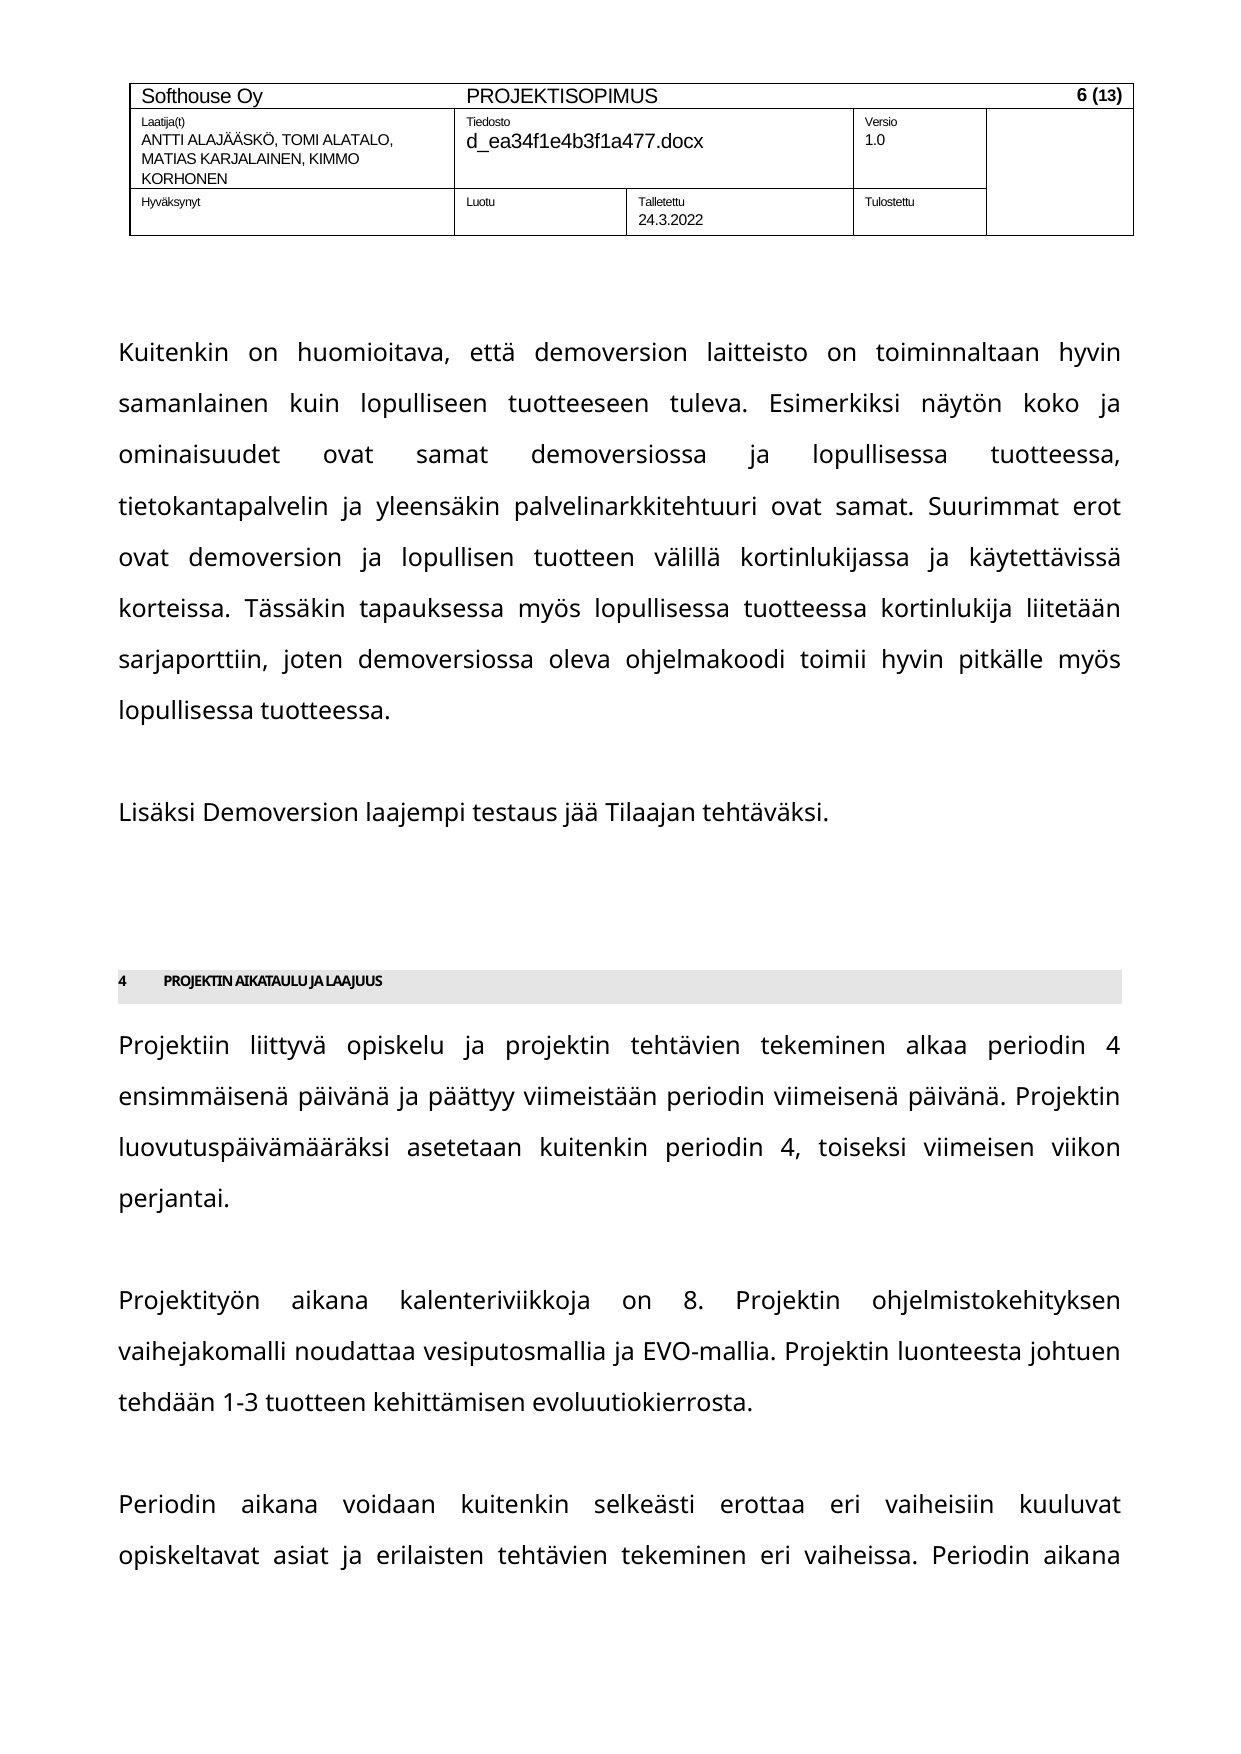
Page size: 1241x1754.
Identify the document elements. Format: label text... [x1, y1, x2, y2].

text Projektityön aikana kalenteriviikkoja on 8. Projektin ohjelmistokehityksen vaihejakomalli noudattaa vesiputosmallia ja EVO-mallia. Projektin luonteesta johtuen tehdään 1-3 tuotteen kehittämisen evoluutiokierrosta. [118, 1283, 1122, 1419]
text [118, 1487, 1122, 1572]
text Projektiin liittyvä opiskelu ja projektin tehtävien tekeminen alkaa periodin 4 ensimmäisenä päivänä ja päättyy viimeistään periodin viimeisenä päivänä. Projektin luovutuspäivämääräksi asetetaan kuitenkin periodin 4, toiseksi viimeisen viikon perjantai. [118, 1027, 1122, 1214]
subtitle PROJEKTIN AIKATAULU JA LAAJUUS [118, 970, 1122, 1004]
text Lisäksi Demoversion laajempi testaus jää Tilaajan tehtäväksi. [118, 794, 1122, 828]
text Kuitenkin on huomioitava, että demoversion laitteisto on toiminnaltaan hyvin samanlainen kuin lopulliseen tuotteeseen tuleva. Esimerkiksi näytön koko ja ominaisuudet ovat samat demoversiossa ja lopullisessa tuotteessa, tietokantapalvelin ja yleensäkin palvelinarkkitehtuuri ovat samat. Suurimmat erot ovat demoversion ja lopullisen tuotteen välillä kortinlukijassa ja käytettävissä korteissa. Tässäkin tapauksessa myös lopullisessa tuotteessa kortinlukija liitetään sarjaporttiin, joten demoversiossa oleva ohjelmakoodi toimii hyvin pitkälle myös lopullisessa tuotteessa. [118, 335, 1122, 726]
